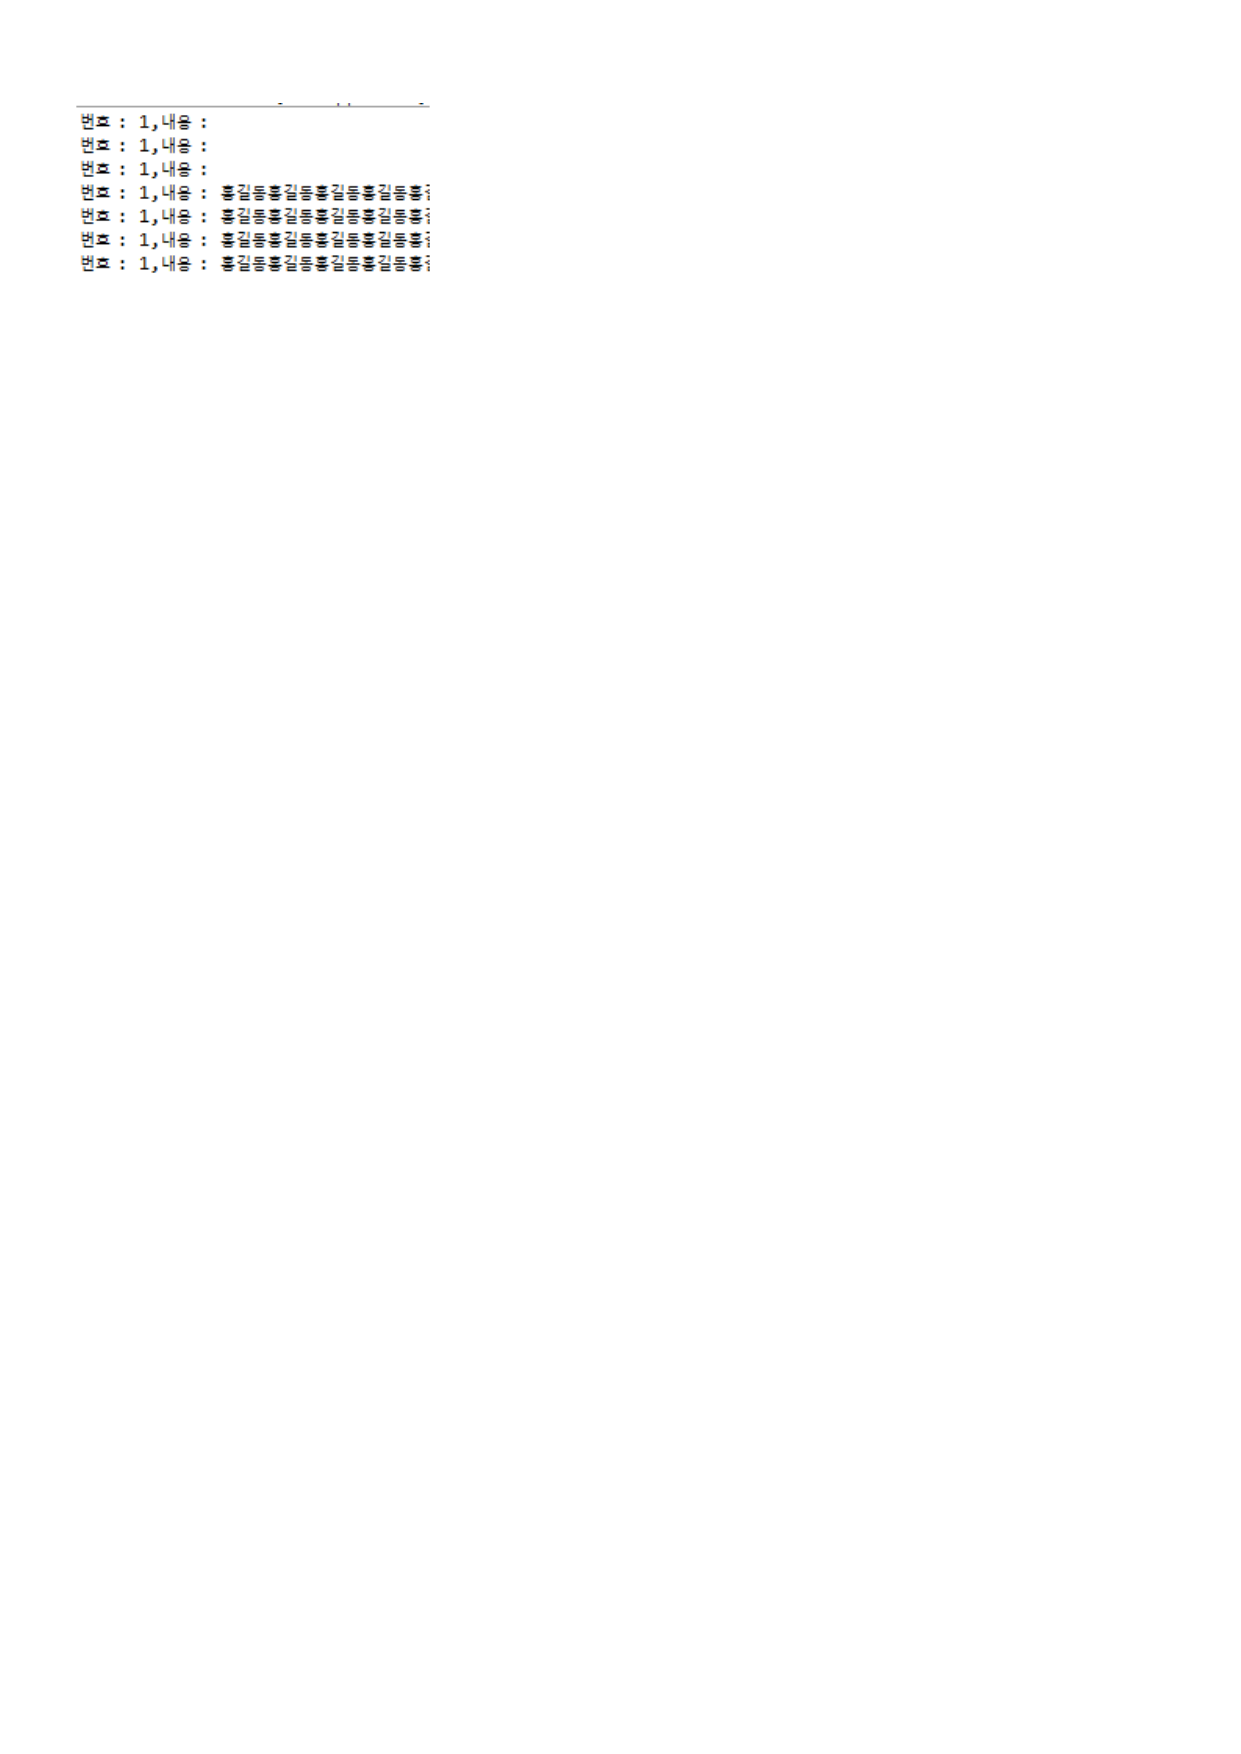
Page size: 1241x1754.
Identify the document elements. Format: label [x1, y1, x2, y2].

picture [75, 103, 430, 284]
